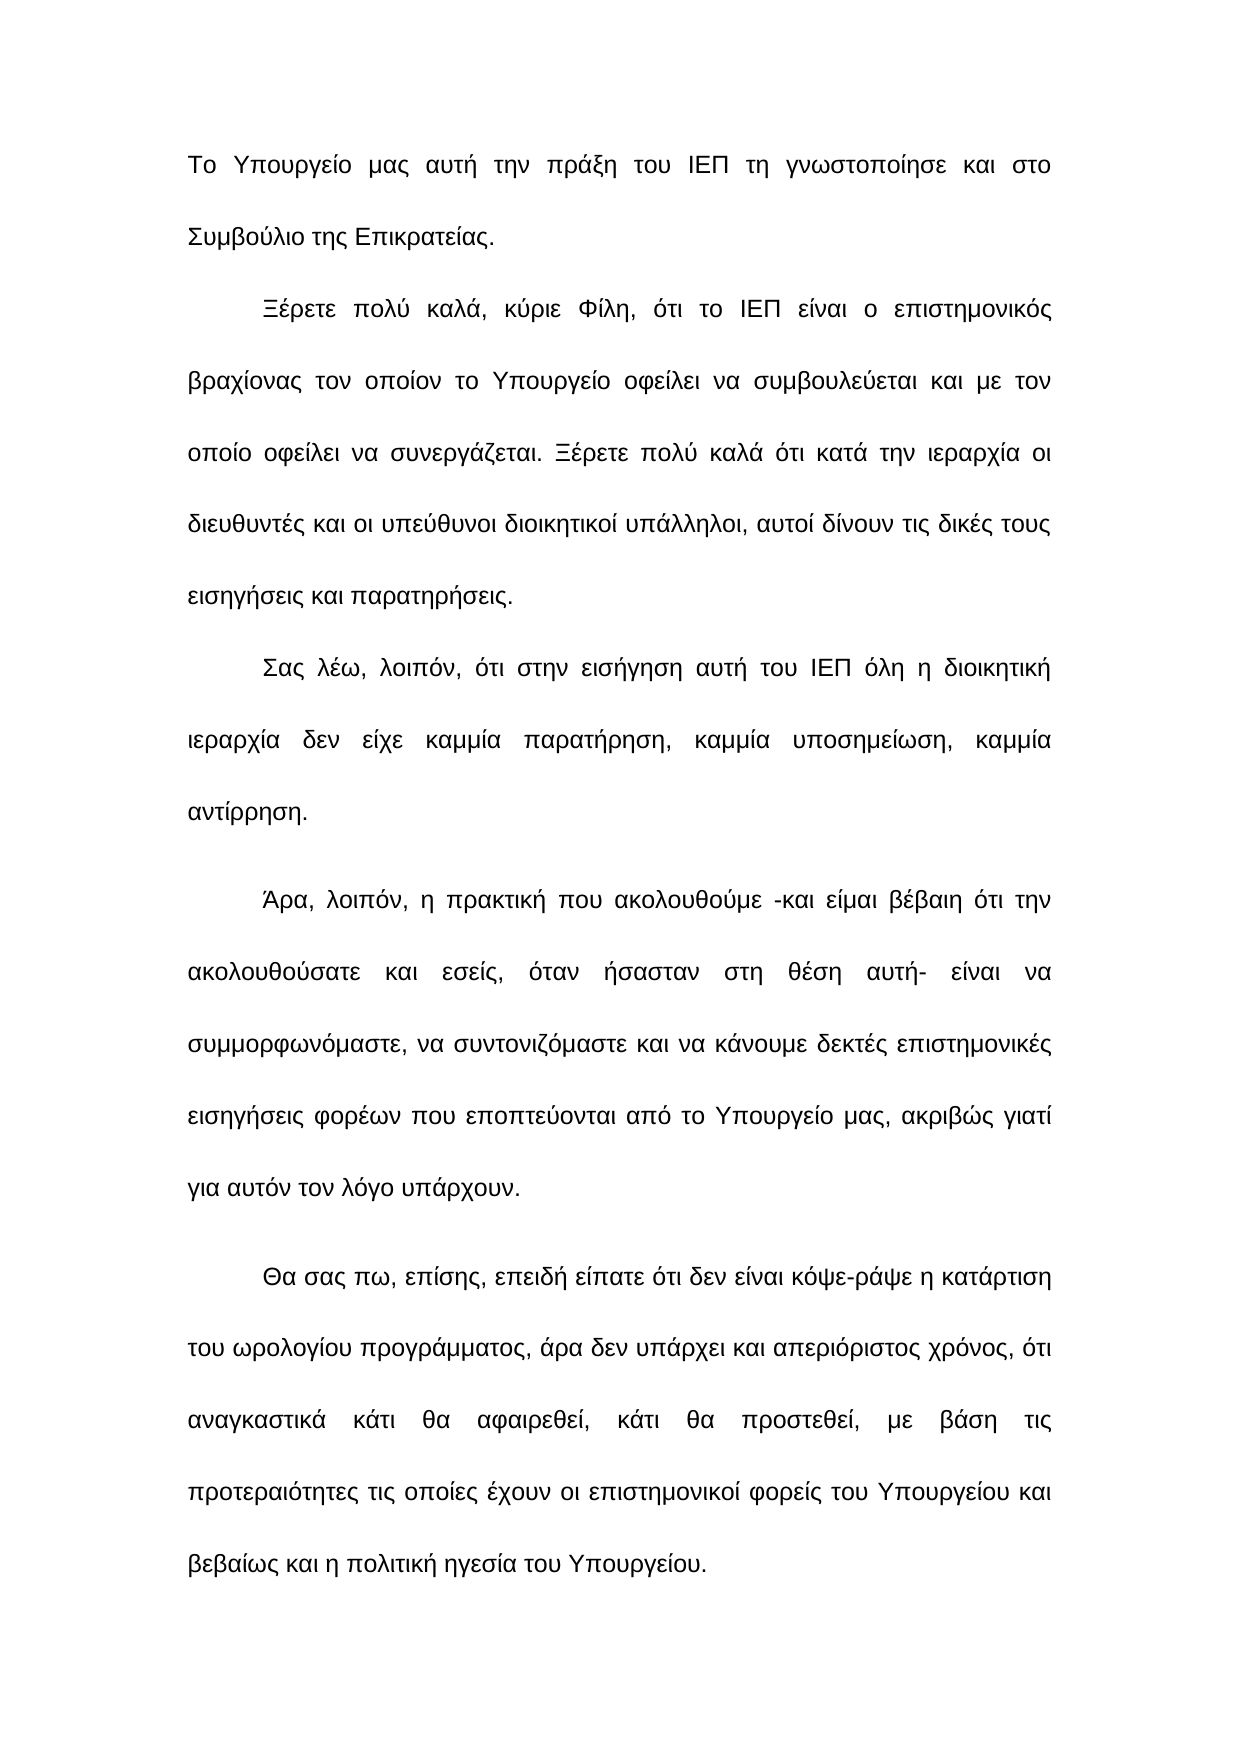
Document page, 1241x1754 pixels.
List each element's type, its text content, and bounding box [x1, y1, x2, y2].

text Άρα, λοιπόν, η πρακτική που ακολουθούμε -και είμαι βέβαιη ότι την ακολουθούσατε και εσείς, όταν ήσασταν στη θέση αυτή- είναι να συμμορφωνόμαστε, να συντονιζόμαστε και να κάνουμε δεκτές επιστημονικές εισηγήσεις φορέων που εποπτεύονται από το Υπουργείο μας, ακριβώς γιατί για αυτόν τον λόγο υπάρχουν. [187, 885, 1053, 1202]
text Ξέρετε πολύ καλά, κύριε Φίλη, ότι το ΙΕΠ είναι ο επιστημονικός βραχίονας τον οποίον το Υπουργείο οφείλει να συμβουλεύεται και με τον οποίο οφείλει να συνεργάζεται. Ξέρετε πολύ καλά ότι κατά την ιεραρχία οι διευθυντές και οι υπεύθυνοι διοικητικοί υπάλληλοι, αυτοί δίνουν τις δικές τους εισηγήσεις και παρατηρήσεις. [187, 294, 1053, 610]
text Θα σας πω, επίσης, επειδή είπατε ότι δεν είναι κόψε-ράψε η κατάρτιση του ωρολογίου προγράμματος, άρα δεν υπάρχει και απεριόριστος χρόνος, ότι αναγκαστικά κάτι θα αφαιρεθεί, κάτι θα προστεθεί, με βάση τις προτεραιότητες τις οποίες έχουν οι επιστημονικοί φορείς του Υπουργείου και βεβαίως και η πολιτική ηγεσία του Υπουργείου. [187, 1261, 1053, 1578]
text Σας λέω, λοιπόν, ότι στην εισήγηση αυτή του ΙΕΠ όλη η διοικητική ιεραρχία δεν είχε καμμία παρατήρηση, καμμία υποσημείωση, καμμία αντίρρηση. [187, 653, 1053, 826]
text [187, 150, 1053, 251]
